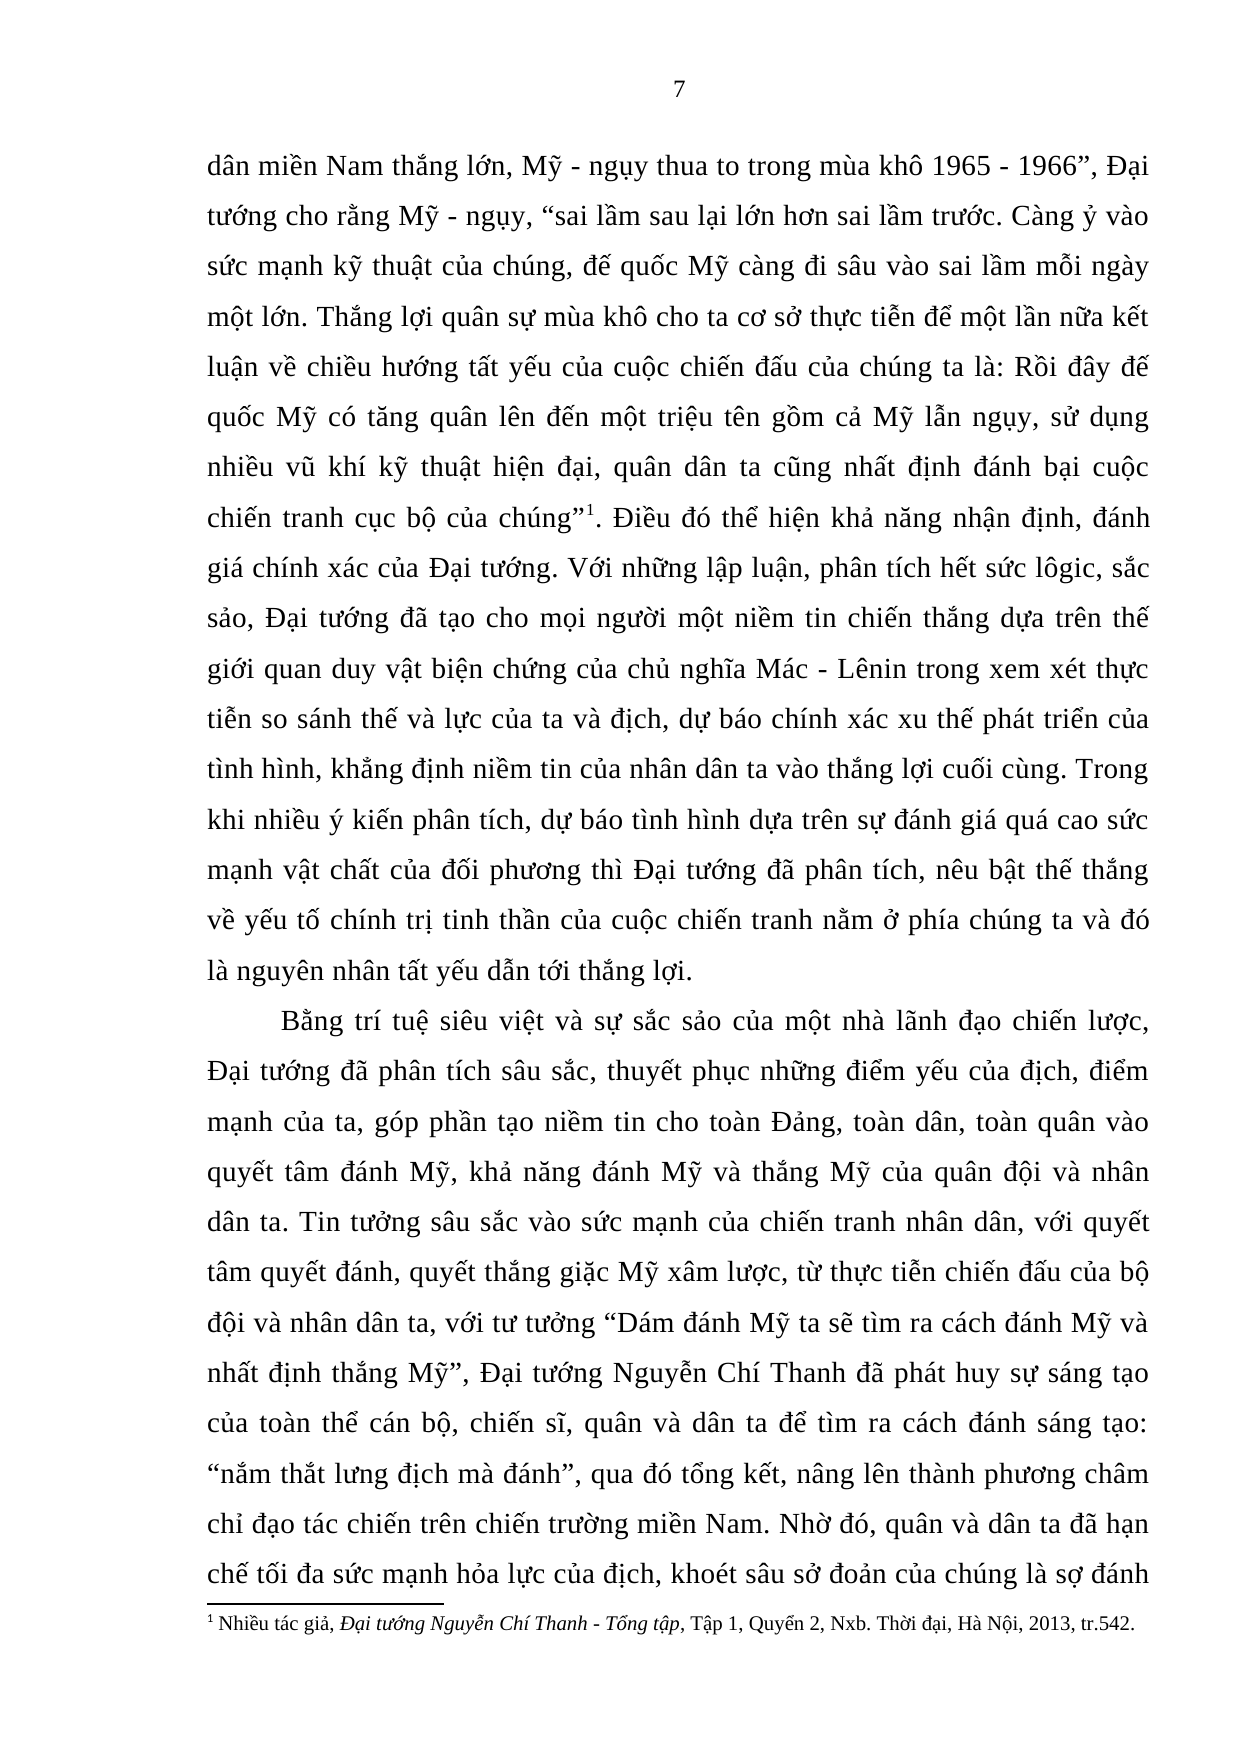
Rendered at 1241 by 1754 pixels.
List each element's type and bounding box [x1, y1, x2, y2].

text [207, 148, 1152, 986]
text [207, 1003, 1152, 1590]
